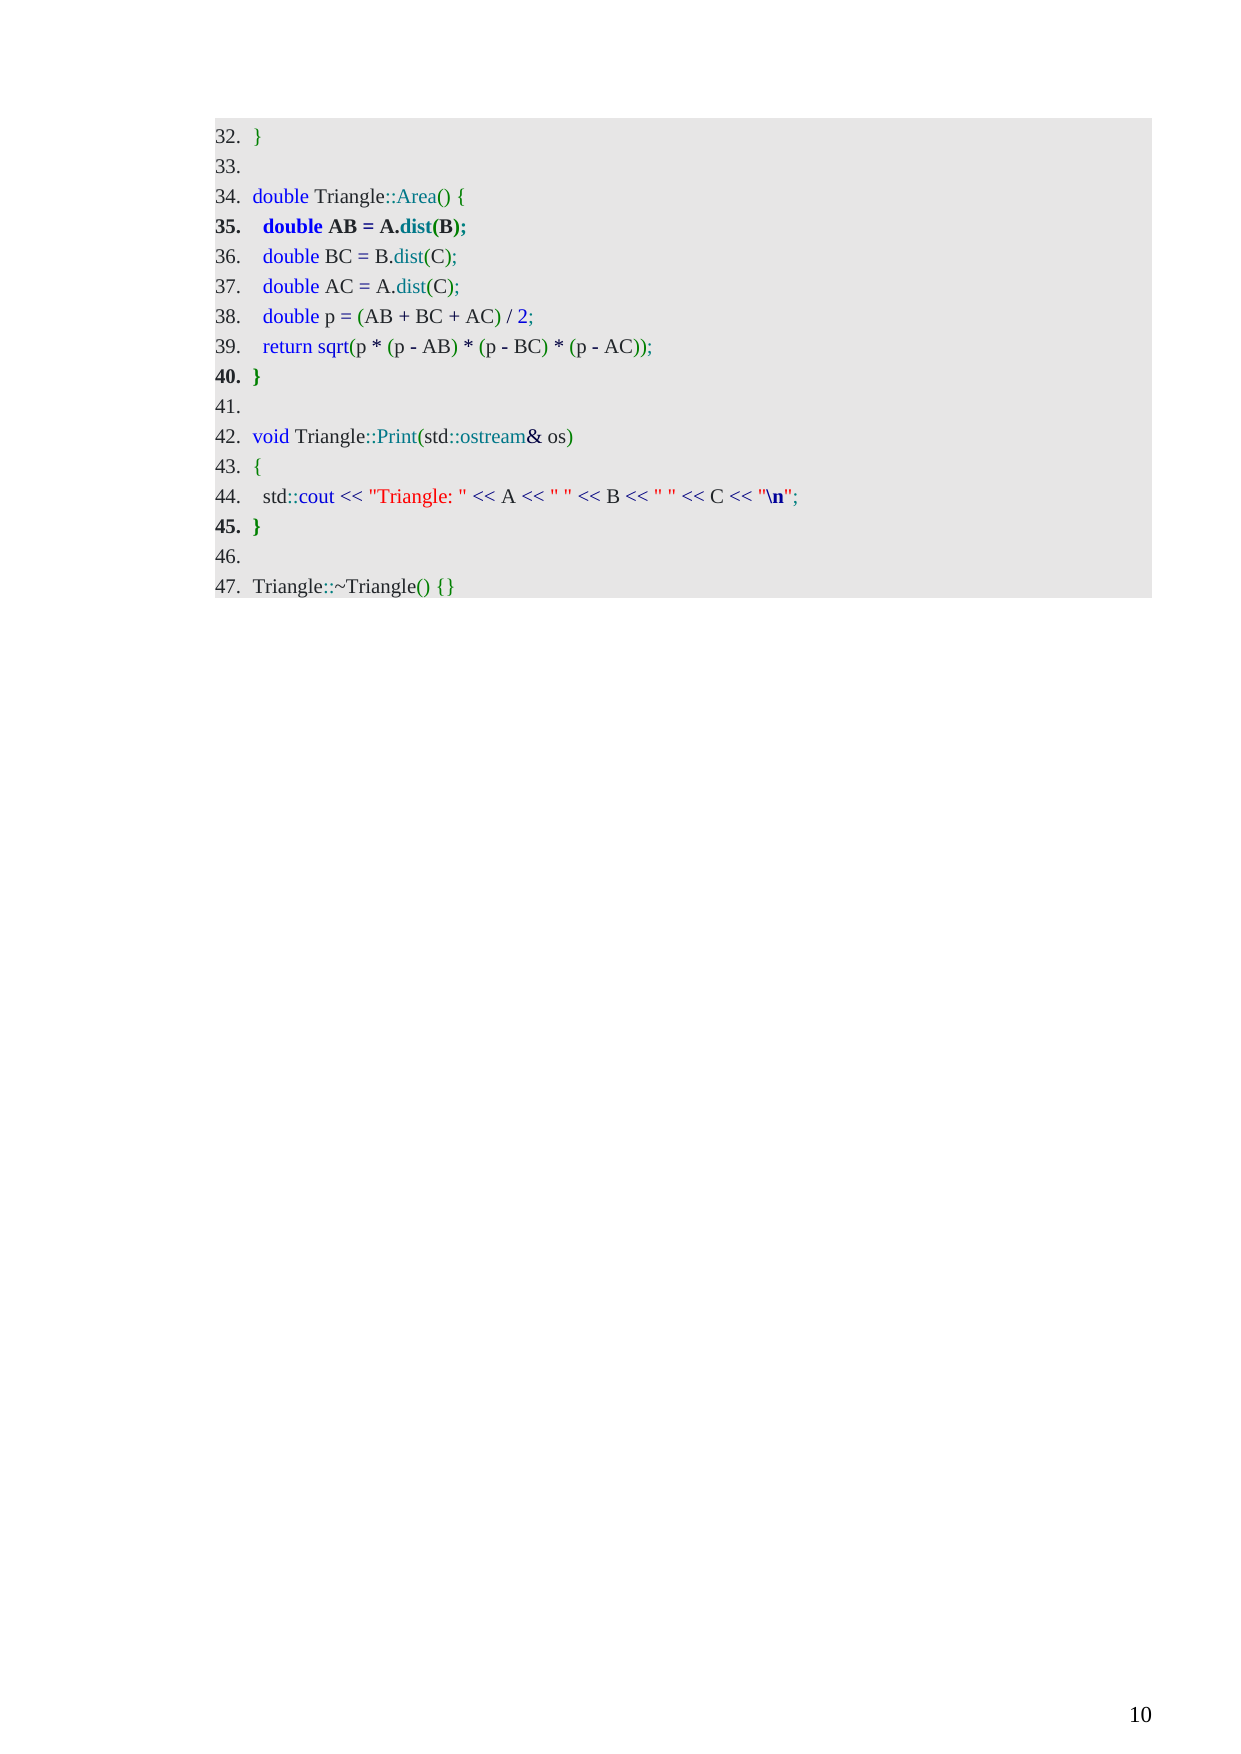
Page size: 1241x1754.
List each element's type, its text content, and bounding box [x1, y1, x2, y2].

list std::cout << "Triangle: " << A << " " << B << " " << C << "\n"; [215, 478, 1152, 508]
list } [215, 358, 1152, 388]
list void Triangle::Print(std::ostream& os) [215, 418, 1152, 448]
list double AB = A.dist(B); [215, 208, 1152, 238]
list Triangle::~Triangle() {} [215, 568, 1152, 598]
list return sqrt(p * (p - AB) * (p - BC) * (p - AC)); [215, 328, 1152, 358]
list double BC = B.dist(C); [215, 238, 1152, 268]
list } [215, 508, 1152, 538]
list } [215, 118, 1152, 148]
list { [215, 448, 1152, 478]
list double p = (AB + BC + AC) / 2; [215, 298, 1152, 328]
list double Triangle::Area() { [215, 178, 1152, 208]
list double AC = A.dist(C); [215, 268, 1152, 298]
